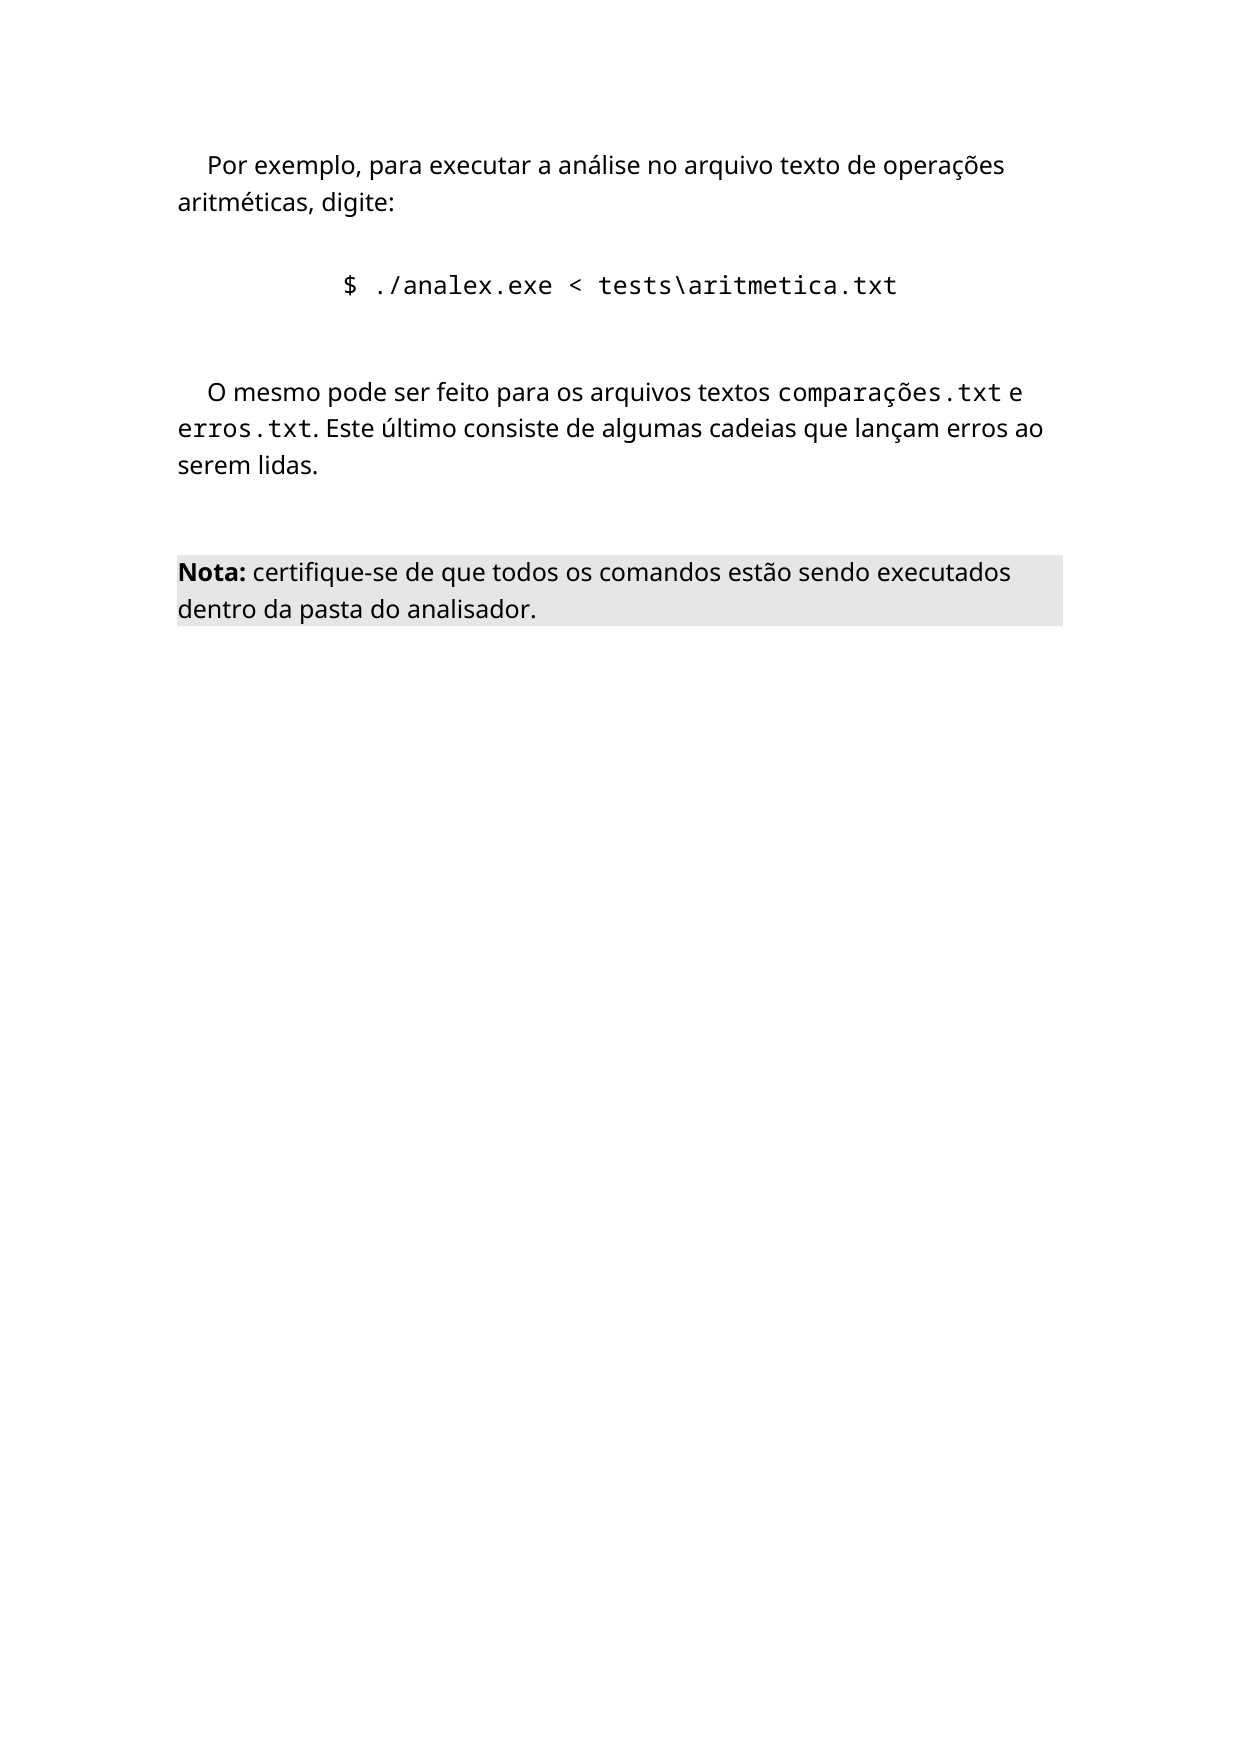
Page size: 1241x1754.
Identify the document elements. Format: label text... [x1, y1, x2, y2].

text $ ./analex.exe < tests\aritmetica.txt [177, 267, 1063, 302]
text Por exemplo, para executar a análise no arquivo texto de operações aritméticas, digite: [177, 148, 1063, 249]
text O mesmo pode ser feito para os arquivos textos comparações.txt e erros.txt. Este último consiste de algumas cadeias que lançam erros ao serem lidas. [177, 374, 1063, 482]
text Nota: certifique-se de que todos os comandos estão sendo executados dentro da pasta do analisador. [177, 555, 1063, 626]
